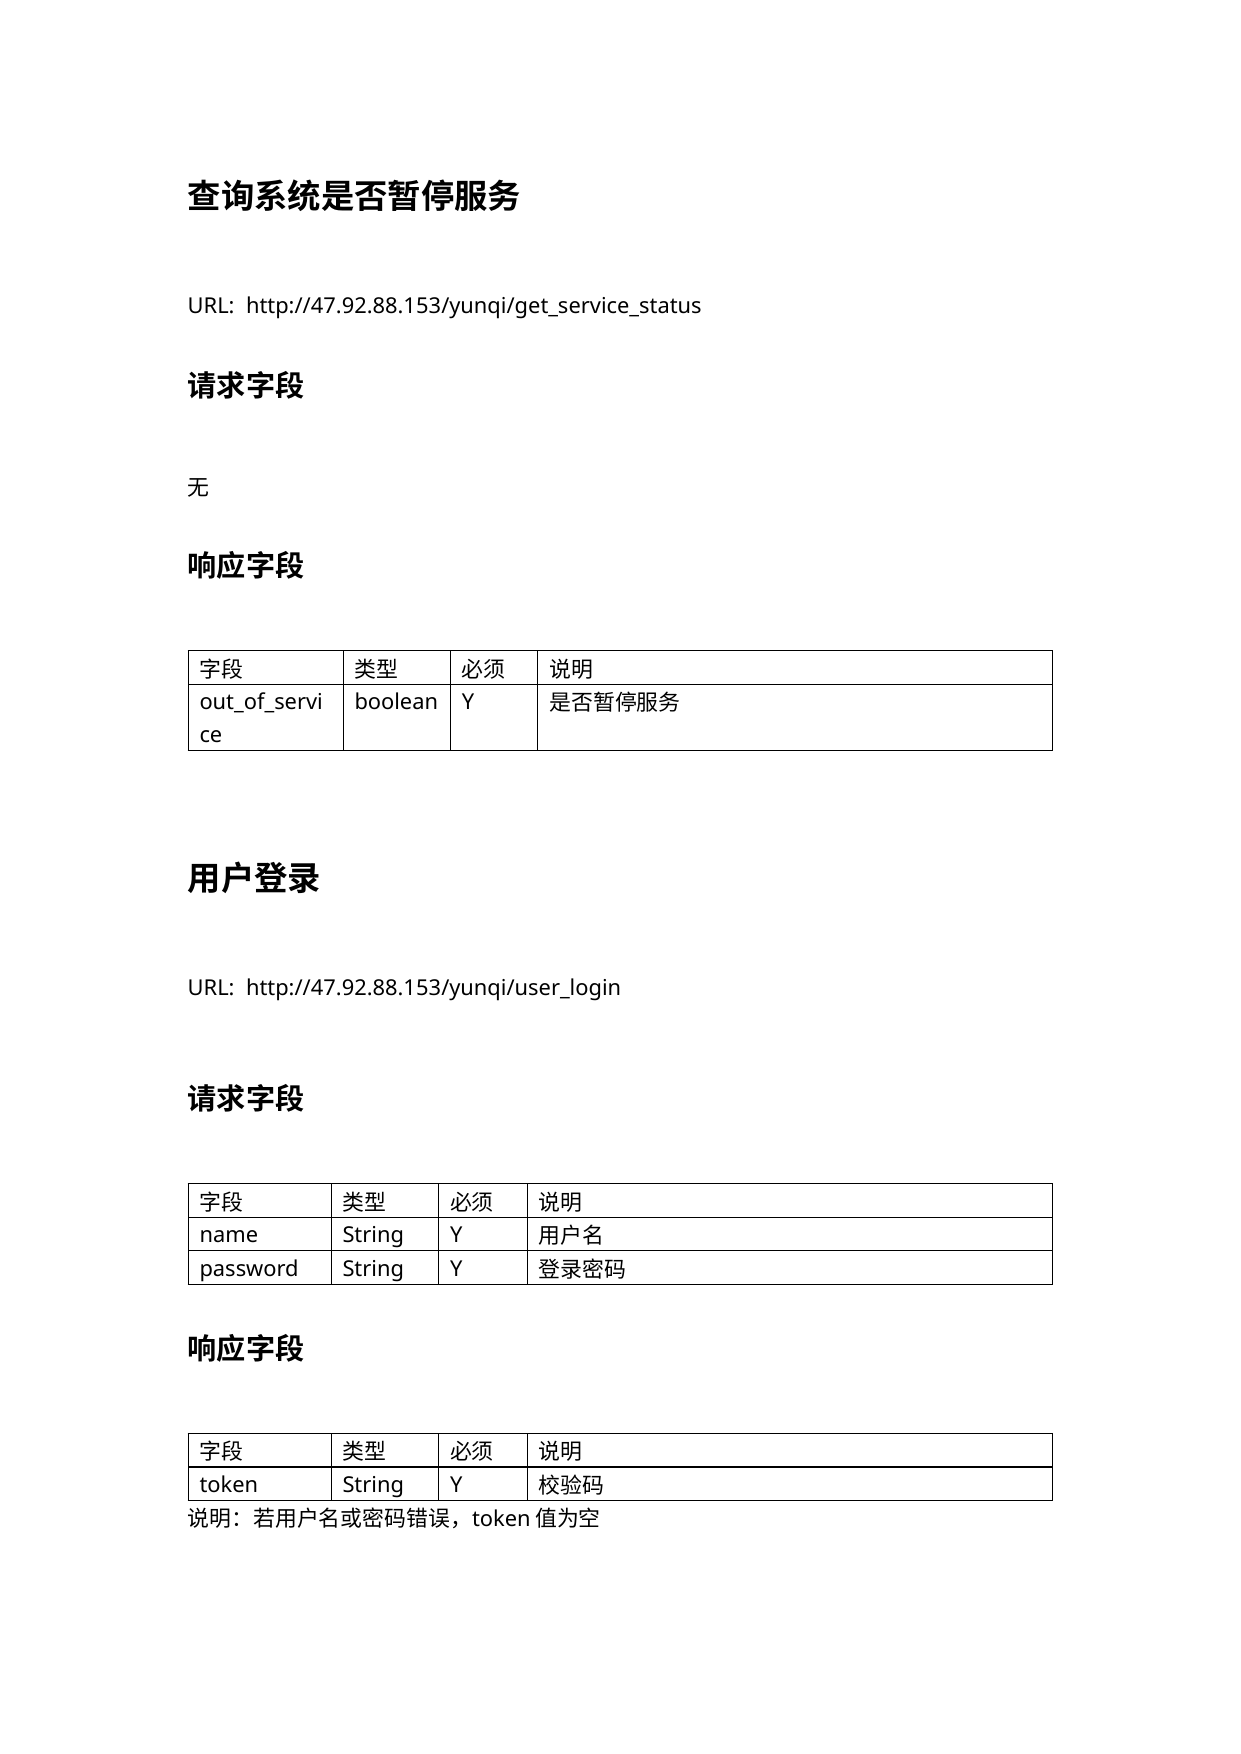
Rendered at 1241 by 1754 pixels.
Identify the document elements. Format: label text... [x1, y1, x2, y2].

table_header 字段 [189, 651, 343, 684]
table_cell Y [439, 1218, 527, 1250]
table_header 必须 [451, 651, 537, 684]
subtitle 请求字段 [187, 1064, 1053, 1129]
table_cell 登录密码 [528, 1251, 1052, 1284]
table_cell String [332, 1218, 438, 1250]
table_header 说明 [528, 1184, 1052, 1217]
table_cell out_of_service [189, 685, 343, 750]
subtitle 响应字段 [187, 531, 1053, 596]
table_cell Y [439, 1468, 527, 1500]
table_header 类型 [332, 1184, 438, 1217]
table_cell String [332, 1468, 438, 1500]
subtitle 用户登录 [187, 843, 1053, 908]
text 无 [187, 470, 1053, 502]
table_cell 用户名 [528, 1218, 1052, 1250]
text URL: http://47.92.88.153/yunqi/user_login [187, 970, 1053, 1003]
table_cell name [189, 1218, 331, 1250]
table_cell 是否暂停服务 [538, 685, 1052, 750]
table_cell Y [439, 1251, 527, 1284]
table_header 字段 [189, 1184, 331, 1217]
table_header 必须 [439, 1184, 527, 1217]
table_header 必须 [439, 1434, 527, 1466]
table_cell boolean [344, 685, 450, 750]
text 说明：若用户名或密码错误，token值为空 [187, 1501, 1053, 1533]
table_header 说明 [528, 1434, 1052, 1466]
table_header 字段 [189, 1434, 331, 1466]
table_cell String [332, 1251, 438, 1284]
table_header 说明 [538, 651, 1052, 684]
subtitle 响应字段 [187, 1314, 1053, 1379]
table_cell password [189, 1251, 331, 1284]
subtitle 查询系统是否暂停服务 [187, 162, 1053, 227]
table_cell 校验码 [528, 1468, 1052, 1500]
table_cell Y [451, 685, 537, 750]
text URL: http://47.92.88.153/yunqi/get_service_status [187, 289, 1053, 322]
subtitle 请求字段 [187, 351, 1053, 416]
table_header 类型 [332, 1434, 438, 1466]
table_cell token [189, 1468, 331, 1500]
table_header 类型 [344, 651, 450, 684]
